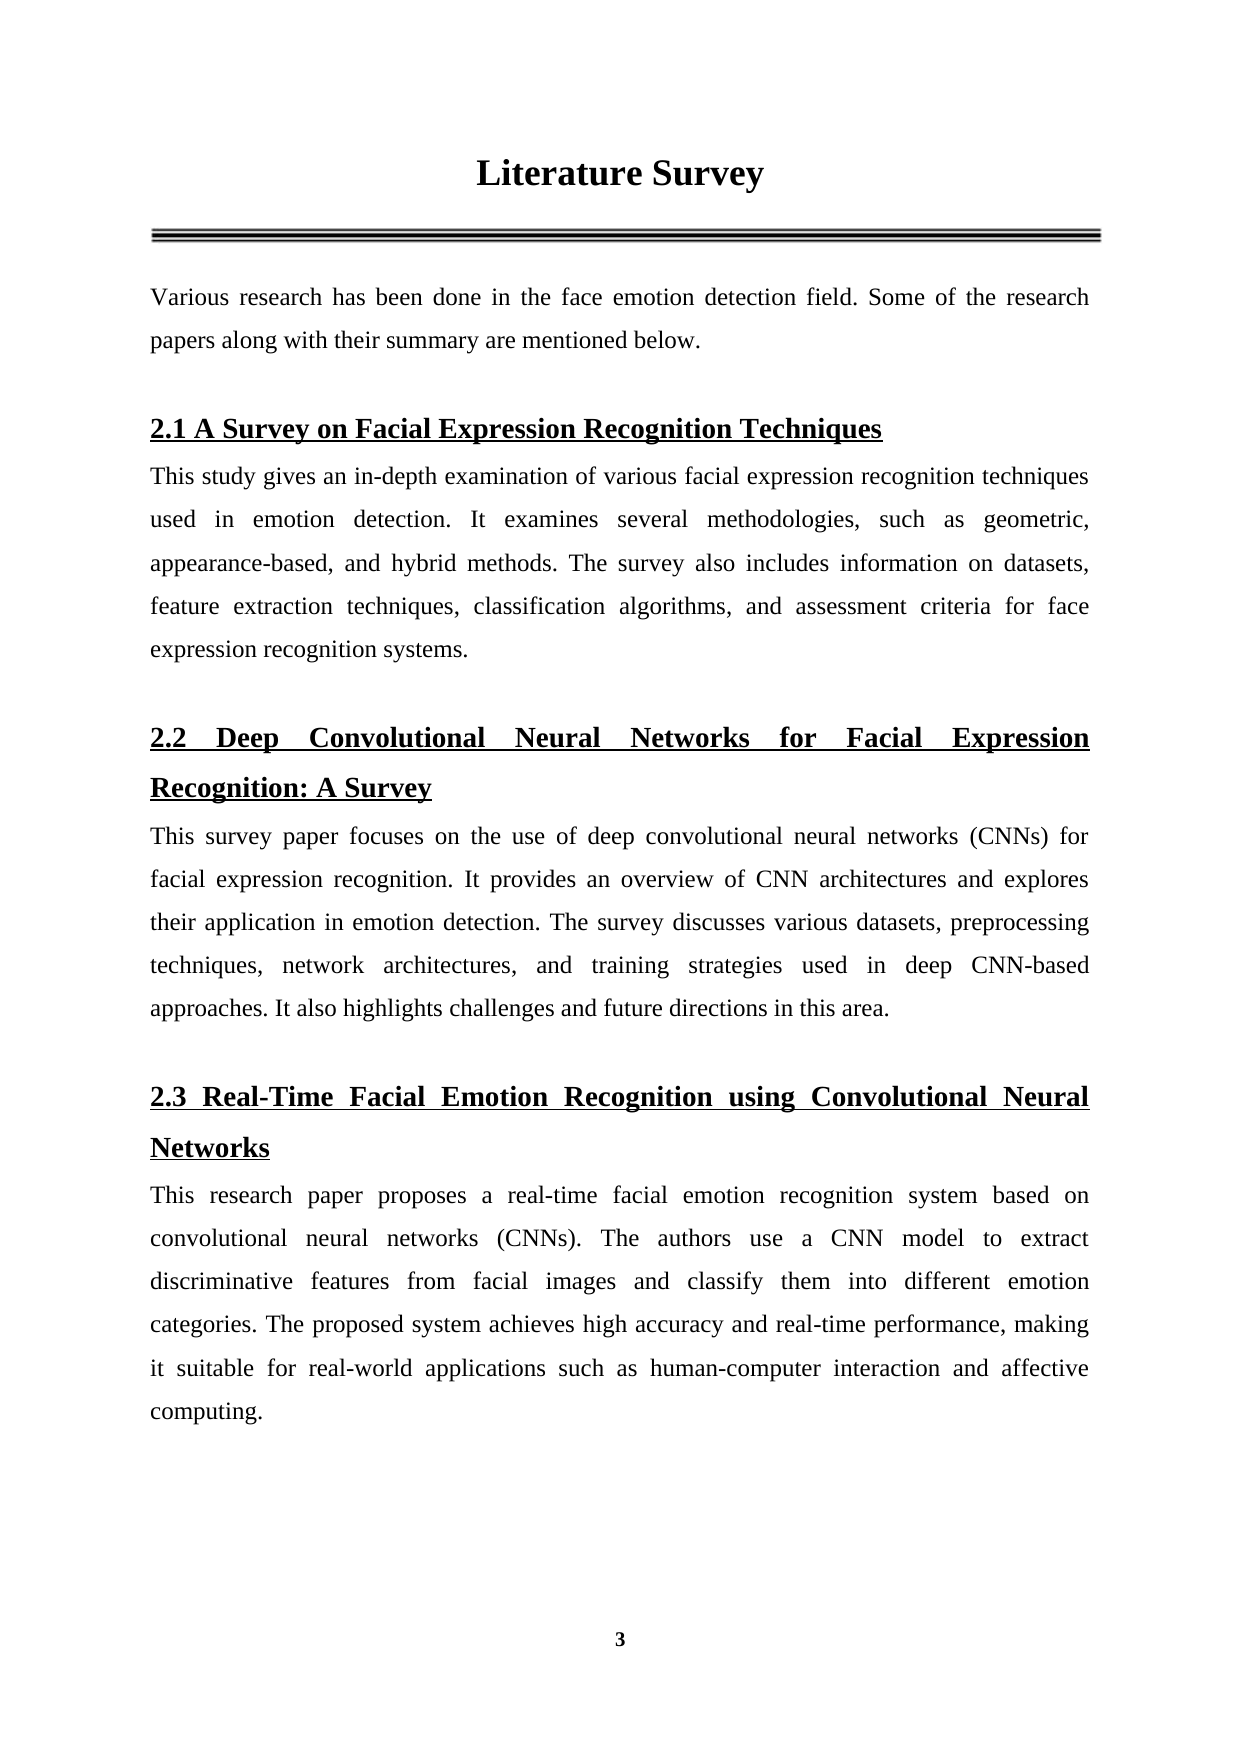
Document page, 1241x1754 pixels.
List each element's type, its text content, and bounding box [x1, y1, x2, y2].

text This study gives an in-depth examination of various facial expression recognition techniques used in emotion detection. It examines several methodologies, such as geometric, appearance-based, and hybrid methods. The survey also includes information on datasets, feature extraction techniques, classification algorithms, and assessment criteria for face expression recognition systems. [150, 461, 1090, 663]
text Literature Survey [150, 150, 1090, 193]
text 2.3 Real-Time Facial Emotion Recognition using Convolutional Neural Networks [150, 1079, 1090, 1109]
picture [150, 227, 1103, 244]
text Various research has been done in the face emotion detection field. Some of the research papers along with their summary are mentioned below. [150, 282, 1090, 353]
text This survey paper focuses on the use of deep convolutional neural networks (CNNs) for facial expression recognition. It provides an overview of CNN architectures and explores their application in emotion detection. The survey discusses various datasets, preprocessing techniques, network architectures, and training strategies used in deep CNN-based approaches. It also highlights challenges and future directions in this area. [150, 821, 1090, 1022]
text 2.2 Deep Convolutional Neural Networks for Facial Expression Recognition: A Survey [150, 751, 1090, 804]
text 2.1 A Survey on Facial Expression Recognition Techniques [150, 411, 1090, 444]
text This research paper proposes a real-time facial emotion recognition system based on convolutional neural networks (CNNs). The authors use a CNN model to extract discriminative features from facial images and classify them into different emotion categories. The proposed system achieves high accuracy and real-time performance, making it suitable for real-world applications such as human-computer interaction and affective computing. [150, 1180, 1090, 1424]
text 2.2 Deep Convolutional Neural Networks for Facial Expression Recognition: A Survey [150, 720, 1090, 749]
text 2.3 Real-Time Facial Emotion Recognition using Convolutional Neural Networks [150, 1110, 1090, 1163]
